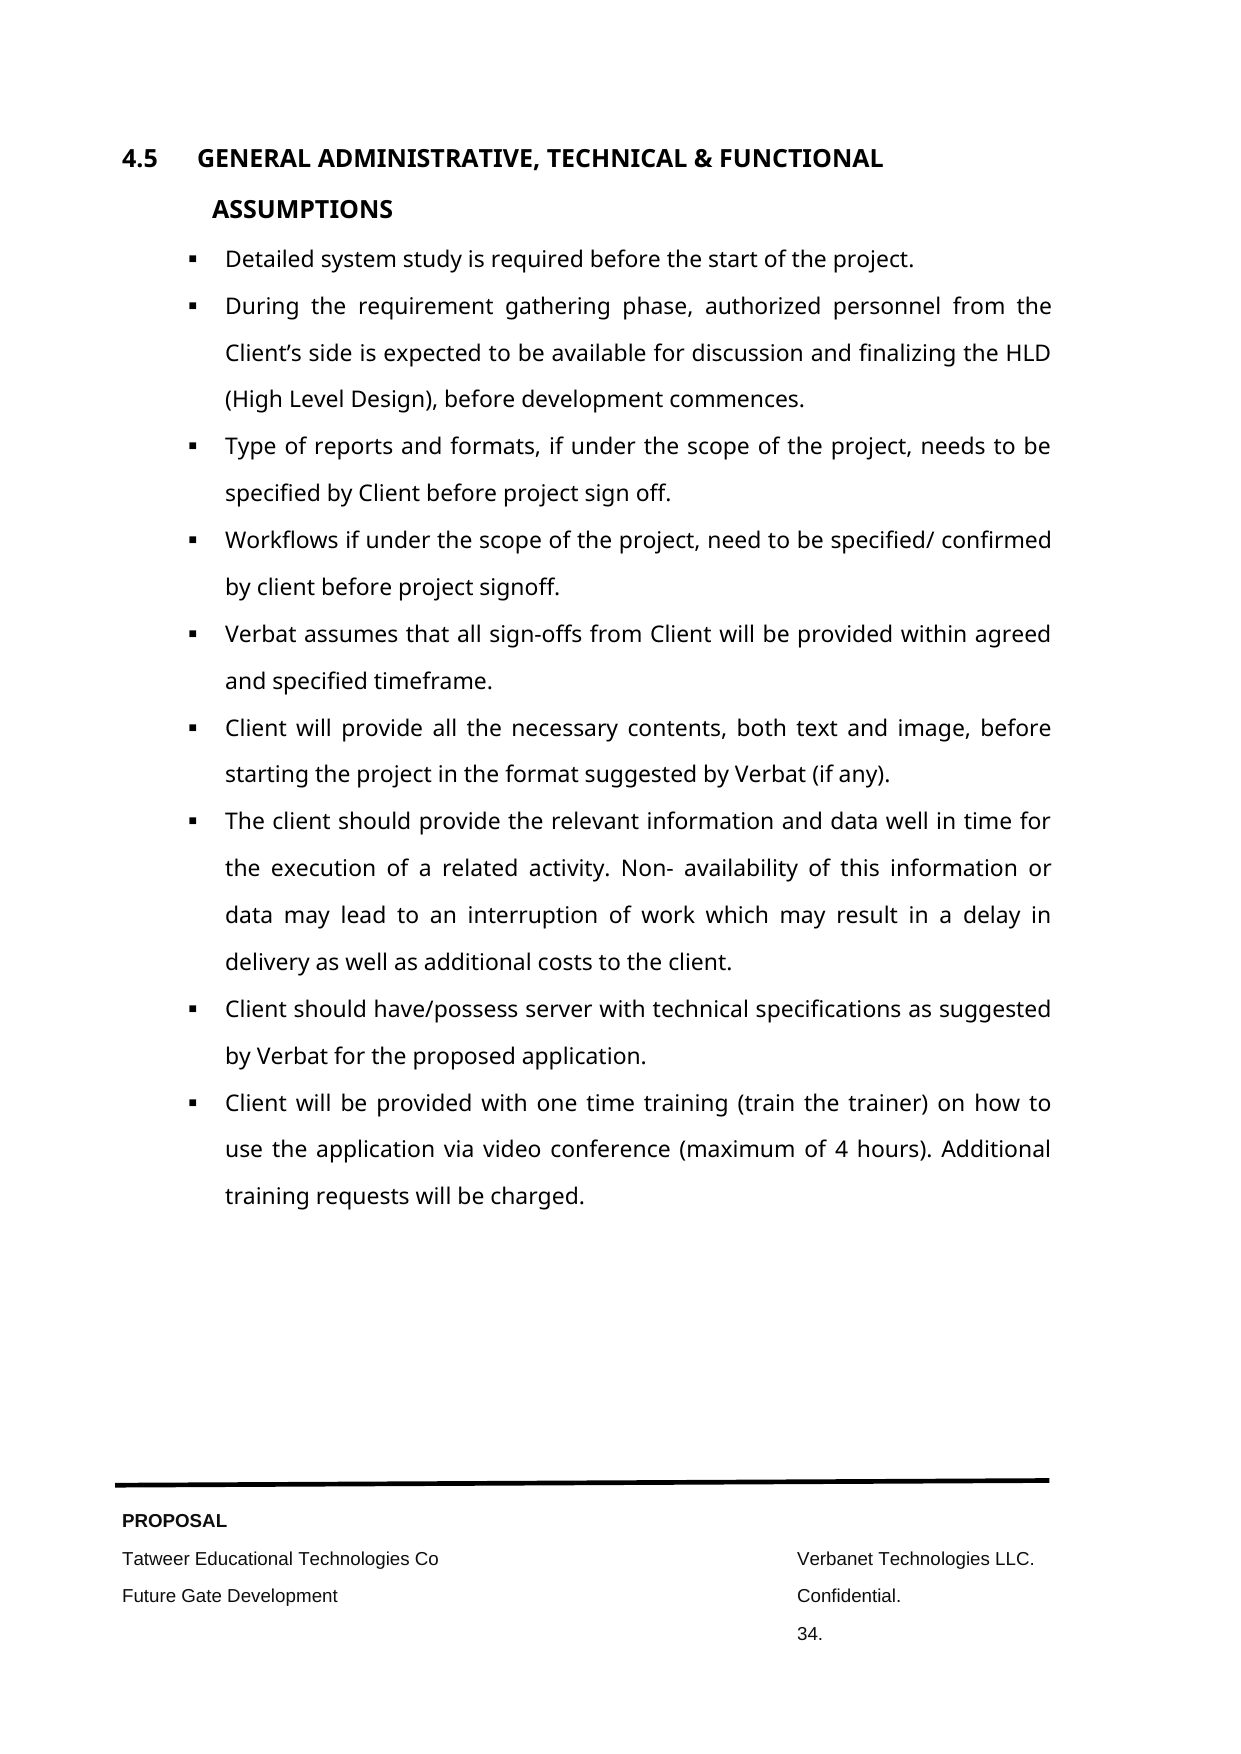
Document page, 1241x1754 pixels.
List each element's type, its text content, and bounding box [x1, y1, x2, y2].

list The client should provide the relevant information and data well in time for the execution of a related activity. Non- availability of this information or data may lead to an interruption of work which may result in a delay in delivery as well as additional costs to the client. [187, 805, 1053, 977]
subtitle GENERAL ADMINISTRATIVE, TECHNICAL & FUNCTIONAL ASSUMPTIONS [122, 141, 1053, 226]
list Type of reports and formats, if under the scope of the project, needs to be specified by Client before project sign off. [187, 430, 1053, 508]
list Workflows if under the scope of the project, need to be specified/ confirmed by client before project signoff. [187, 524, 1053, 602]
list During the requirement gathering phase, authorized personnel from the Client’s side is expected to be available for discussion and finalizing the HLD (High Level Design), before development commences. [187, 289, 1053, 414]
list Client will be provided with one time training (train the trainer) on how to use the application via video conference (maximum of 4 hours). Additional training requests will be charged. [187, 1086, 1053, 1211]
list Verbat assumes that all sign-offs from Client will be provided within agreed and specified timeframe. [187, 618, 1053, 696]
list Client should have/possess server with technical specifications as suggested by Verbat for the proposed application. [187, 993, 1053, 1071]
list Client will provide all the necessary contents, both text and image, before starting the project in the format suggested by Verbat (if any). [187, 711, 1053, 789]
list Detailed system study is required before the start of the project. [187, 243, 1053, 274]
